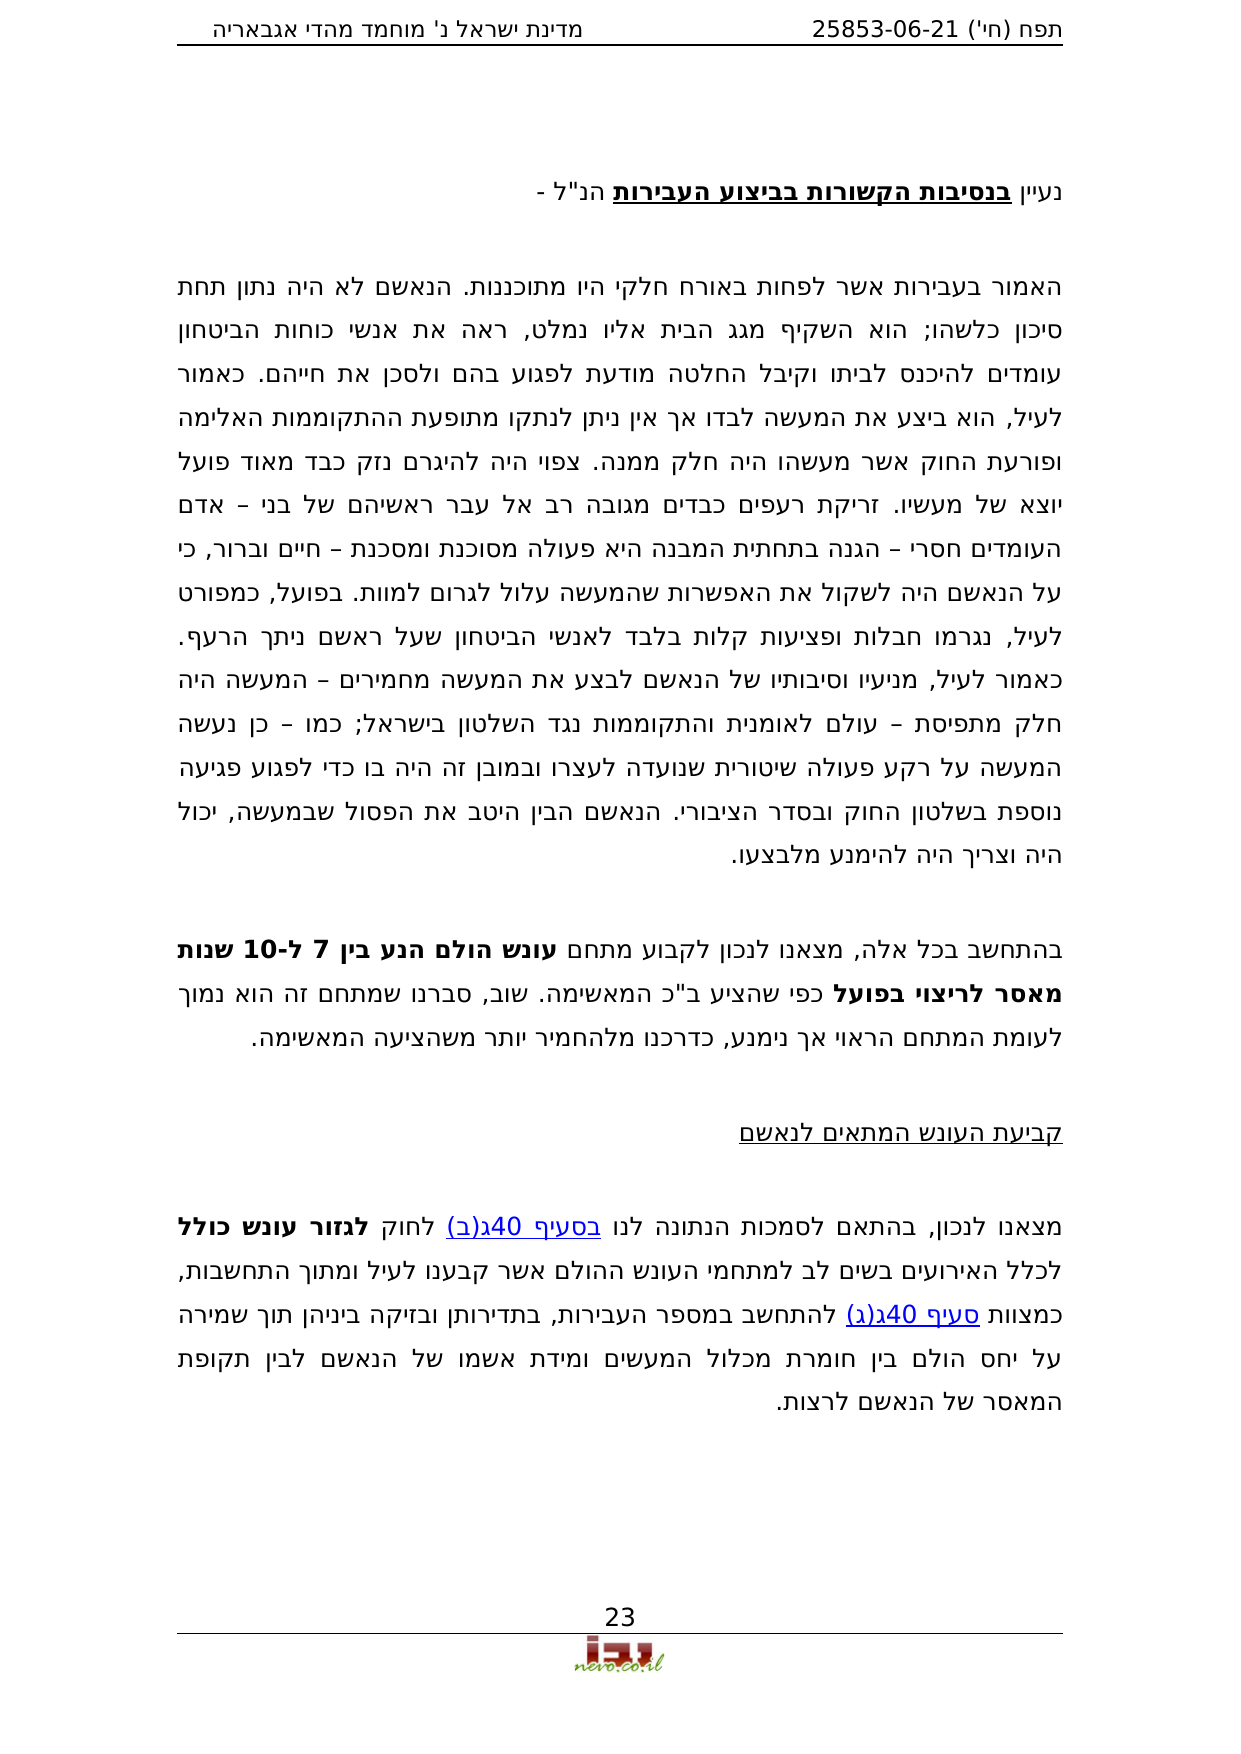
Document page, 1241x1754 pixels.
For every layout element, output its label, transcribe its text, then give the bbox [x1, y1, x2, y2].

text נעיין בנסיבות הקשורות בביצוע העבירות הנ"ל - [177, 177, 1063, 206]
picture [574, 1635, 666, 1673]
text בהתחשב בכל אלה, מצאנו לנכון לקבוע מתחם עונש הולם הנע בין 7 ל-10 שנות מאסר לריצוי בפועל כפי שהציע ב"כ המאשימה. שוב, סברנו שמתחם זה הוא נמוך לעומת המתחם הראוי אך נימנע, כדרכנו מלהחמיר יותר משהציעה המאשימה. [177, 936, 1063, 1052]
text קביעת העונש המתאים לנאשם [177, 1118, 1063, 1147]
text מצאנו לנכון, בהתאם לסמכות הנתונה לנו בסעיף 40ג(ב) לחוק לגזור עונש כולל לכלל האירועים בשים לב למתחמי העונש ההולם אשר קבענו לעיל ומתוך התחשבות, כמצוות סעיף 40ג(ג) להתחשב במספר העבירות, בתדירותן ובזיקה ביניהן תוך שמירה על יחס הולם בין חומרת מכלול המעשים ומידת אשמו של הנאשם לבין תקופת המאסר של הנאשם לרצות. [177, 1213, 1063, 1417]
text האמור בעבירות אשר לפחות באורח חלקי היו מתוכננות. הנאשם לא היה נתון תחת סיכון כלשהו; הוא השקיף מגג הבית אליו נמלט, ראה את אנשי כוחות הביטחון עומדים להיכנס לביתו וקיבל החלטה מודעת לפגוע בהם ולסכן את חייהם. כאמור לעיל, הוא ביצע את המעשה לבדו אך אין ניתן לנתקו מתופעת ההתקוממות האלימה ופורעת החוק אשר מעשהו היה חלק ממנה. צפוי היה להיגרם נזק כבד מאוד פועל יוצא של מעשיו. זריקת רעפים כבדים מגובה רב אל עבר ראשיהם של בני – אדם העומדים חסרי – הגנה בתחתית המבנה היא פעולה מסוכנת ומסכנת – חיים וברור, כי על הנאשם היה לשקול את האפשרות שהמעשה עלול לגרום למוות. בפועל, כמפורט לעיל, נגרמו חבלות ופציעות קלות בלבד לאנשי הביטחון שעל ראשם ניתך הרעף. כאמור לעיל, מניעיו וסיבותיו של הנאשם לבצע את המעשה מחמירים – המעשה היה חלק מתפיסת – עולם לאומנית והתקוממות נגד השלטון בישראל; כמו – כן נעשה המעשה על רקע פעולה שיטורית שנועדה לעצרו ובמובן זה היה בו כדי לפגוע פגיעה נוספת בשלטון החוק ובסדר הציבורי. הנאשם הבין היטב את הפסול שבמעשה, יכול היה וצריך היה להימנע מלבצעו. [177, 272, 1063, 870]
